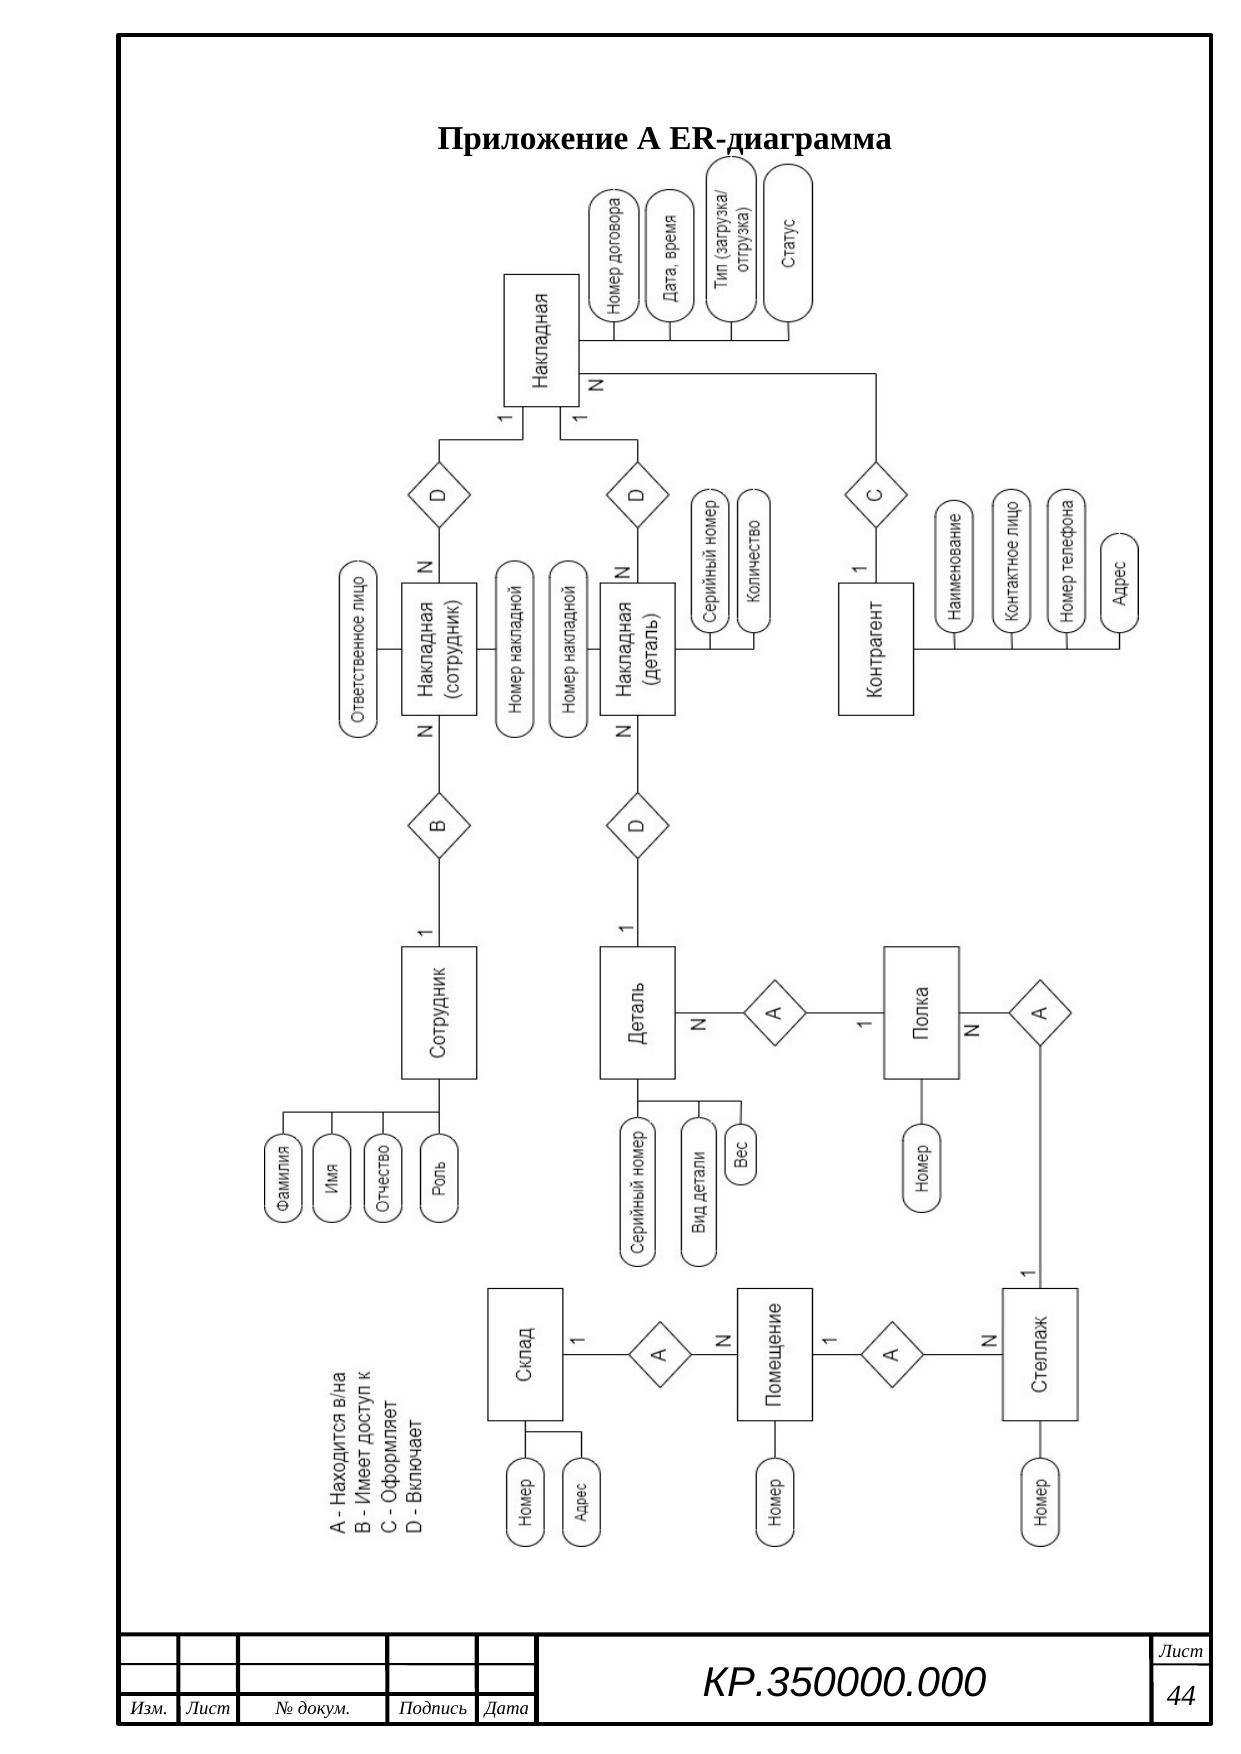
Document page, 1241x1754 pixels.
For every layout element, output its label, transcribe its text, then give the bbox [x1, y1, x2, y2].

picture [264, 156, 1139, 1547]
subtitle Приложение А ER-диаграмма [177, 118, 1152, 156]
